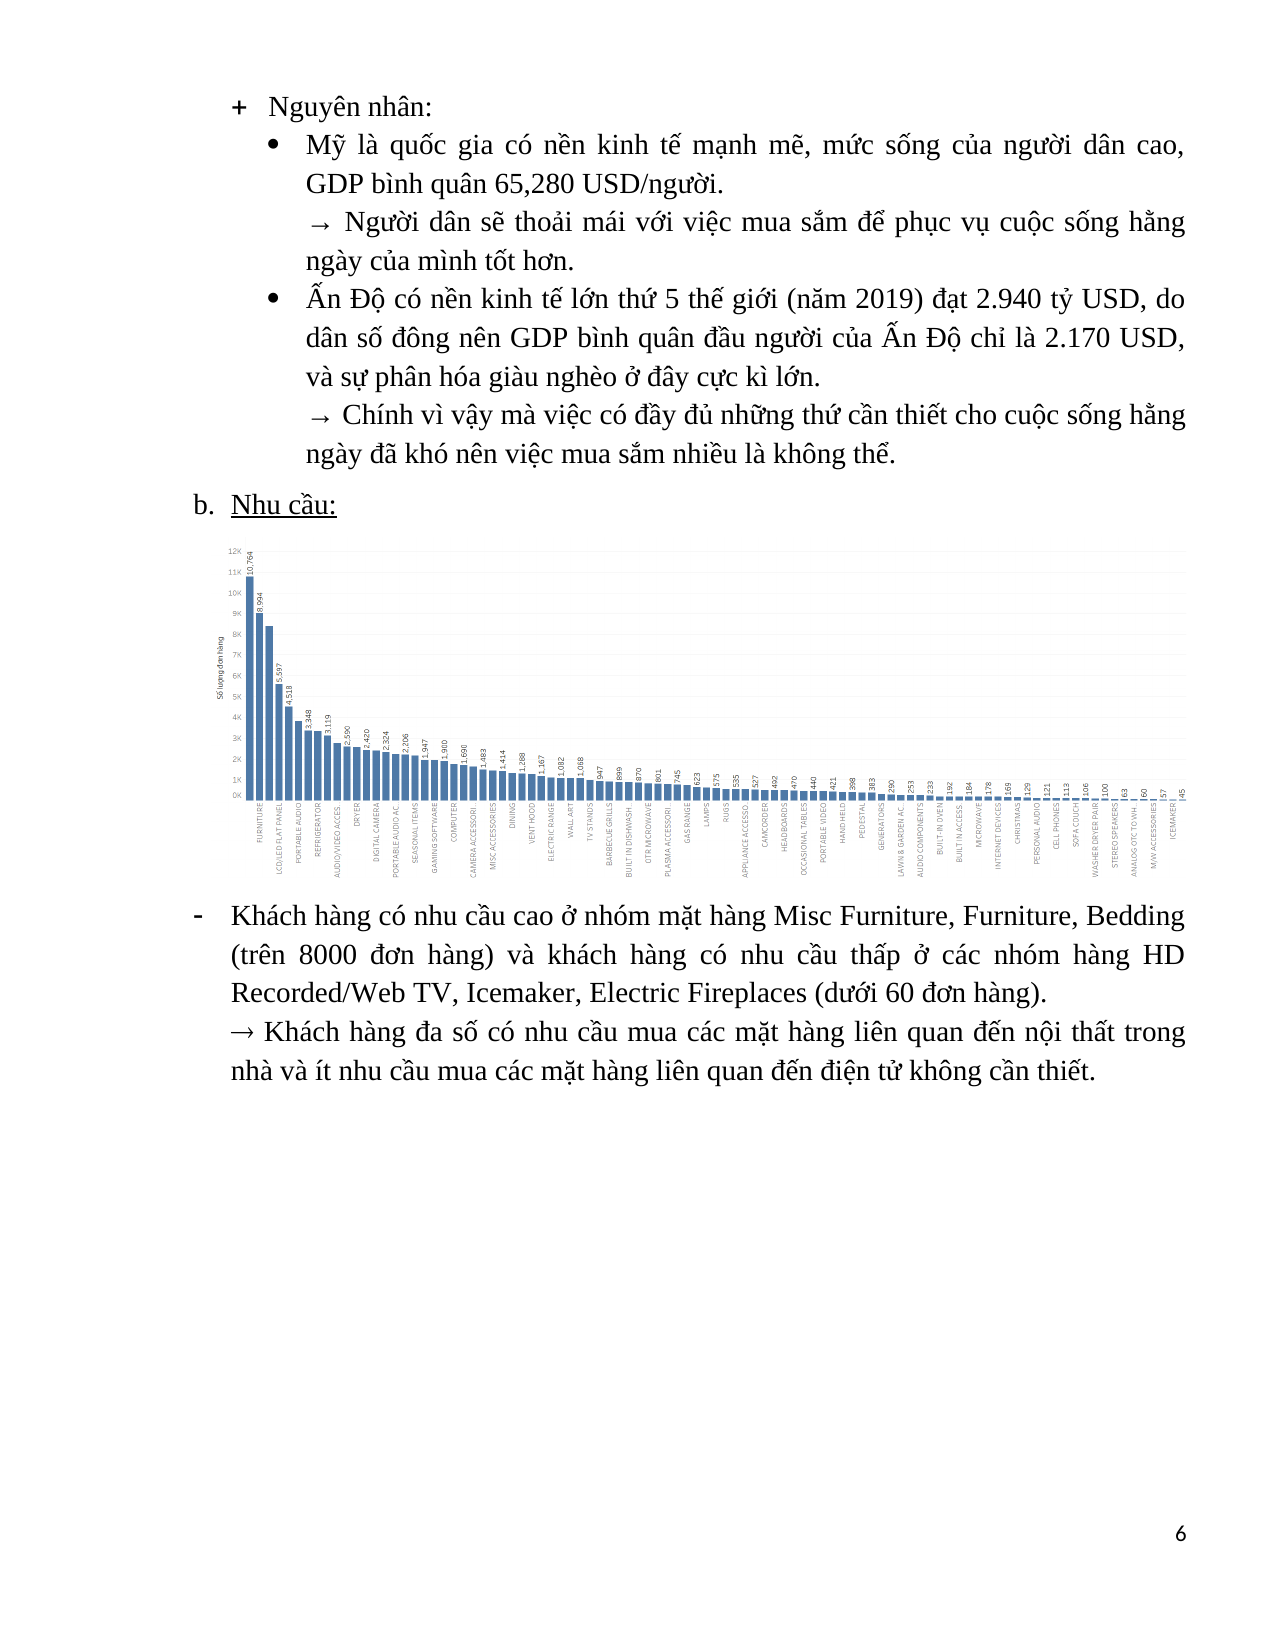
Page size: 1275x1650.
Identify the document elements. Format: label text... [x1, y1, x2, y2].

picture [211, 537, 1187, 878]
text → Chính vì vậy mà việc có đầy đủ những thứ cần thiết cho cuộc sống hằng ngày đã khó nên việc mua sắm nhiều là không thể. [306, 397, 1186, 469]
list Ấn Độ có nền kinh tế lớn thứ 5 thế giới (năm 2019) đạt 2.940 tỷ USD, do dân số đông nên GDP bình quân đầu người của Ấn Độ chỉ là 2.170 USD, và sự phân hóa giàu nghèo ở đây cực kì lớn. [268, 282, 1186, 392]
list Mỹ là quốc gia có nền kinh tế mạnh mẽ, mức sống của người dân cao, GDP bình quân 65,280 USD/người. [268, 127, 1186, 199]
subtitle Nhu cầu: [193, 487, 1186, 520]
list Nguyên nhân: [231, 89, 1186, 122]
list Khách hàng có nhu cầu cao ở nhóm mặt hàng Misc Furniture, Furniture, Bedding (trên 8000 đơn hàng) và khách hàng có nhu cầu thấp ở các nhóm hàng HD Recorded/Web TV, Icemaker, Electric Fireplaces (dưới 60 đơn hàng). [193, 898, 1186, 1009]
text → Người dân sẽ thoải mái với việc mua sắm để phục vụ cuộc sống hằng ngày của mình tốt hơn. [306, 204, 1186, 277]
text Khách hàng đa số có nhu cầu mua các mặt hàng liên quan đến nội thất trong nhà và ít nhu cầu mua các mặt hàng liên quan đến điện tử không cần thiết. [231, 1014, 1186, 1086]
